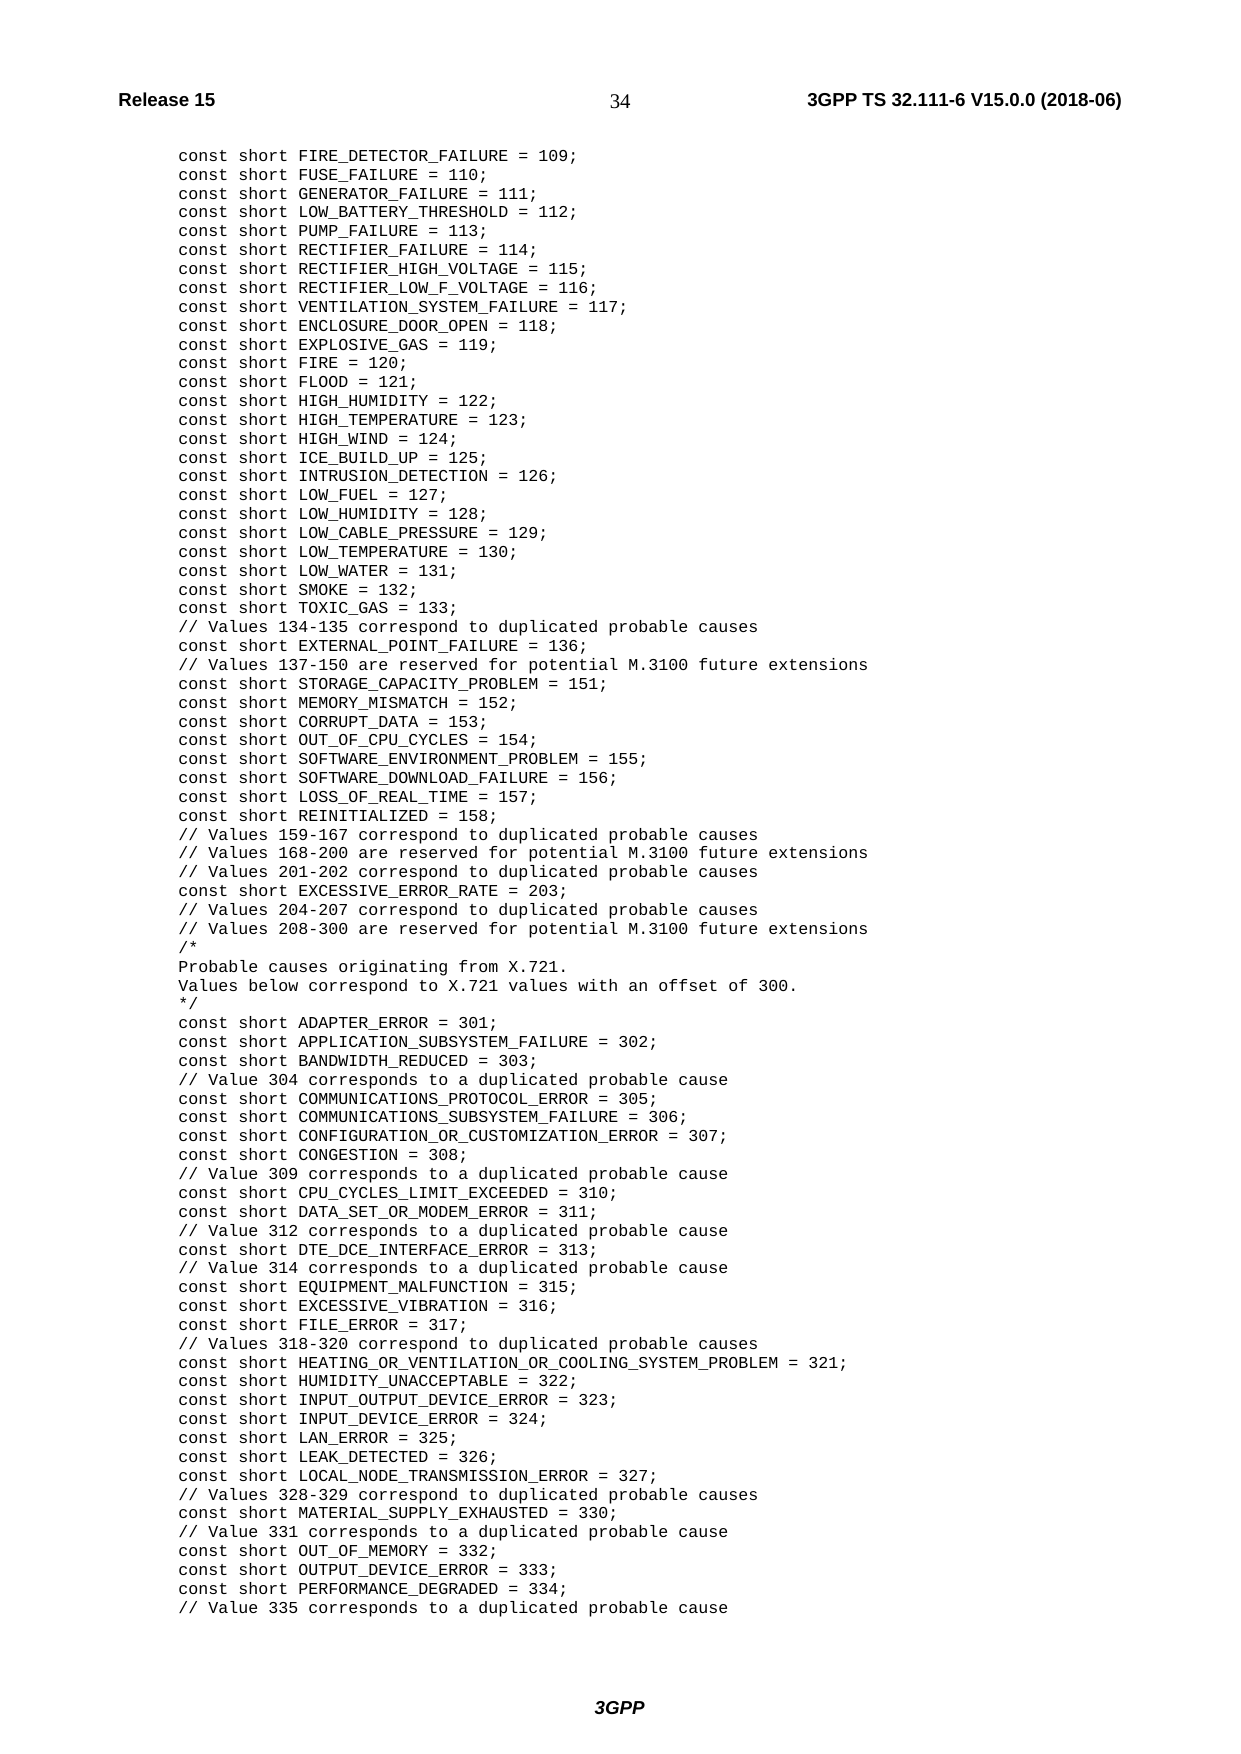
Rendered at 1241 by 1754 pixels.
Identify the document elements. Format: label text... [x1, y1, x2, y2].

text const short EXTERNAL_POINT_FAILURE = 136; [118, 638, 1122, 657]
text const short APPLICATION_SUBSYSTEM_FAILURE = 302; [118, 1034, 1122, 1052]
text const short LOW_BATTERY_THRESHOLD = 112; [118, 204, 1122, 223]
text const short RECTIFIER_FAILURE = 114; [118, 242, 1122, 261]
text // Values 137-150 are reserved for potential M.3100 future extensions [118, 657, 1122, 675]
text // Value 335 corresponds to a duplicated probable cause [118, 1599, 1122, 1618]
text const short INPUT_DEVICE_ERROR = 324; [118, 1411, 1122, 1429]
text const short OUTPUT_DEVICE_ERROR = 333; [118, 1562, 1122, 1580]
text const short HUMIDITY_UNACCEPTABLE = 322; [118, 1373, 1122, 1392]
text const short EXCESSIVE_VIBRATION = 316; [118, 1298, 1122, 1316]
text const short LAN_ERROR = 325; [118, 1429, 1122, 1448]
text const short GENERATOR_FAILURE = 111; [118, 185, 1122, 204]
text const short PERFORMANCE_DEGRADED = 334; [118, 1580, 1122, 1599]
text const short LOW_CABLE_PRESSURE = 129; [118, 524, 1122, 543]
text const short COMMUNICATIONS_PROTOCOL_ERROR = 305; [118, 1090, 1122, 1109]
text const short FUSE_FAILURE = 110; [118, 166, 1122, 185]
text const short DATA_SET_OR_MODEM_ERROR = 311; [118, 1203, 1122, 1222]
text const short HEATING_OR_VENTILATION_OR_COOLING_SYSTEM_PROBLEM = 321; [118, 1354, 1122, 1373]
text const short RECTIFIER_HIGH_VOLTAGE = 115; [118, 261, 1122, 279]
text const short PUMP_FAILURE = 113; [118, 223, 1122, 242]
text const short EQUIPMENT_MALFUNCTION = 315; [118, 1279, 1122, 1298]
text const short COMMUNICATIONS_SUBSYSTEM_FAILURE = 306; [118, 1109, 1122, 1128]
text const short FIRE_DETECTOR_FAILURE = 109; [118, 147, 1122, 166]
text // Values 318-320 correspond to duplicated probable causes [118, 1335, 1122, 1354]
text const short FIRE = 120; [118, 355, 1122, 374]
text const short EXPLOSIVE_GAS = 119; [118, 336, 1122, 355]
text const short LOCAL_NODE_TRANSMISSION_ERROR = 327; [118, 1467, 1122, 1486]
text const short EXCESSIVE_ERROR_RATE = 203; [118, 883, 1122, 902]
text // Value 312 corresponds to a duplicated probable cause [118, 1222, 1122, 1241]
text const short REINITIALIZED = 158; [118, 807, 1122, 826]
text const short FLOOD = 121; [118, 374, 1122, 393]
text // Values 208-300 are reserved for potential M.3100 future extensions [118, 921, 1122, 939]
text */ [118, 996, 1122, 1015]
text // Values 134-135 correspond to duplicated probable causes [118, 619, 1122, 638]
text const short ICE_BUILD_UP = 125; [118, 449, 1122, 468]
text Values below correspond to X.721 values with an offset of 300. [118, 977, 1122, 996]
text // Value 314 corresponds to a duplicated probable cause [118, 1260, 1122, 1279]
text // Values 168-200 are reserved for potential M.3100 future extensions [118, 845, 1122, 864]
text const short SMOKE = 132; [118, 581, 1122, 600]
text const short INPUT_OUTPUT_DEVICE_ERROR = 323; [118, 1392, 1122, 1411]
text // Values 328-329 correspond to duplicated probable causes [118, 1486, 1122, 1505]
text const short SOFTWARE_DOWNLOAD_FAILURE = 156; [118, 770, 1122, 788]
text const short OUT_OF_CPU_CYCLES = 154; [118, 732, 1122, 751]
text Probable causes originating from X.721. [118, 958, 1122, 977]
text const short INTRUSION_DETECTION = 126; [118, 468, 1122, 487]
text const short RECTIFIER_LOW_F_VOLTAGE = 116; [118, 279, 1122, 298]
text const short HIGH_WIND = 124; [118, 430, 1122, 449]
text // Values 159-167 correspond to duplicated probable causes [118, 826, 1122, 845]
text const short HIGH_TEMPERATURE = 123; [118, 411, 1122, 430]
text const short MATERIAL_SUPPLY_EXHAUSTED = 330; [118, 1505, 1122, 1524]
text // Value 309 corresponds to a duplicated probable cause [118, 1166, 1122, 1184]
text const short SOFTWARE_ENVIRONMENT_PROBLEM = 155; [118, 751, 1122, 770]
text const short ENCLOSURE_DOOR_OPEN = 118; [118, 317, 1122, 336]
text const short LOW_HUMIDITY = 128; [118, 506, 1122, 524]
text /* [118, 939, 1122, 958]
text const short FILE_ERROR = 317; [118, 1316, 1122, 1335]
text const short TOXIC_GAS = 133; [118, 600, 1122, 619]
text const short STORAGE_CAPACITY_PROBLEM = 151; [118, 675, 1122, 694]
text // Value 304 corresponds to a duplicated probable cause [118, 1071, 1122, 1090]
text const short CONFIGURATION_OR_CUSTOMIZATION_ERROR = 307; [118, 1128, 1122, 1147]
text const short OUT_OF_MEMORY = 332; [118, 1543, 1122, 1562]
text const short MEMORY_MISMATCH = 152; [118, 694, 1122, 713]
text // Values 201-202 correspond to duplicated probable causes [118, 864, 1122, 883]
text const short VENTILATION_SYSTEM_FAILURE = 117; [118, 298, 1122, 317]
text const short LEAK_DETECTED = 326; [118, 1448, 1122, 1467]
text const short ADAPTER_ERROR = 301; [118, 1015, 1122, 1034]
text // Value 331 corresponds to a duplicated probable cause [118, 1524, 1122, 1543]
text const short DTE_DCE_INTERFACE_ERROR = 313; [118, 1241, 1122, 1260]
text const short LOW_WATER = 131; [118, 562, 1122, 581]
text const short HIGH_HUMIDITY = 122; [118, 393, 1122, 411]
text const short LOW_TEMPERATURE = 130; [118, 543, 1122, 562]
text const short BANDWIDTH_REDUCED = 303; [118, 1052, 1122, 1071]
text const short CONGESTION = 308; [118, 1147, 1122, 1166]
text const short LOSS_OF_REAL_TIME = 157; [118, 788, 1122, 807]
text // Values 204-207 correspond to duplicated probable causes [118, 902, 1122, 921]
text const short LOW_FUEL = 127; [118, 487, 1122, 506]
text const short CPU_CYCLES_LIMIT_EXCEEDED = 310; [118, 1184, 1122, 1203]
text const short CORRUPT_DATA = 153; [118, 713, 1122, 732]
